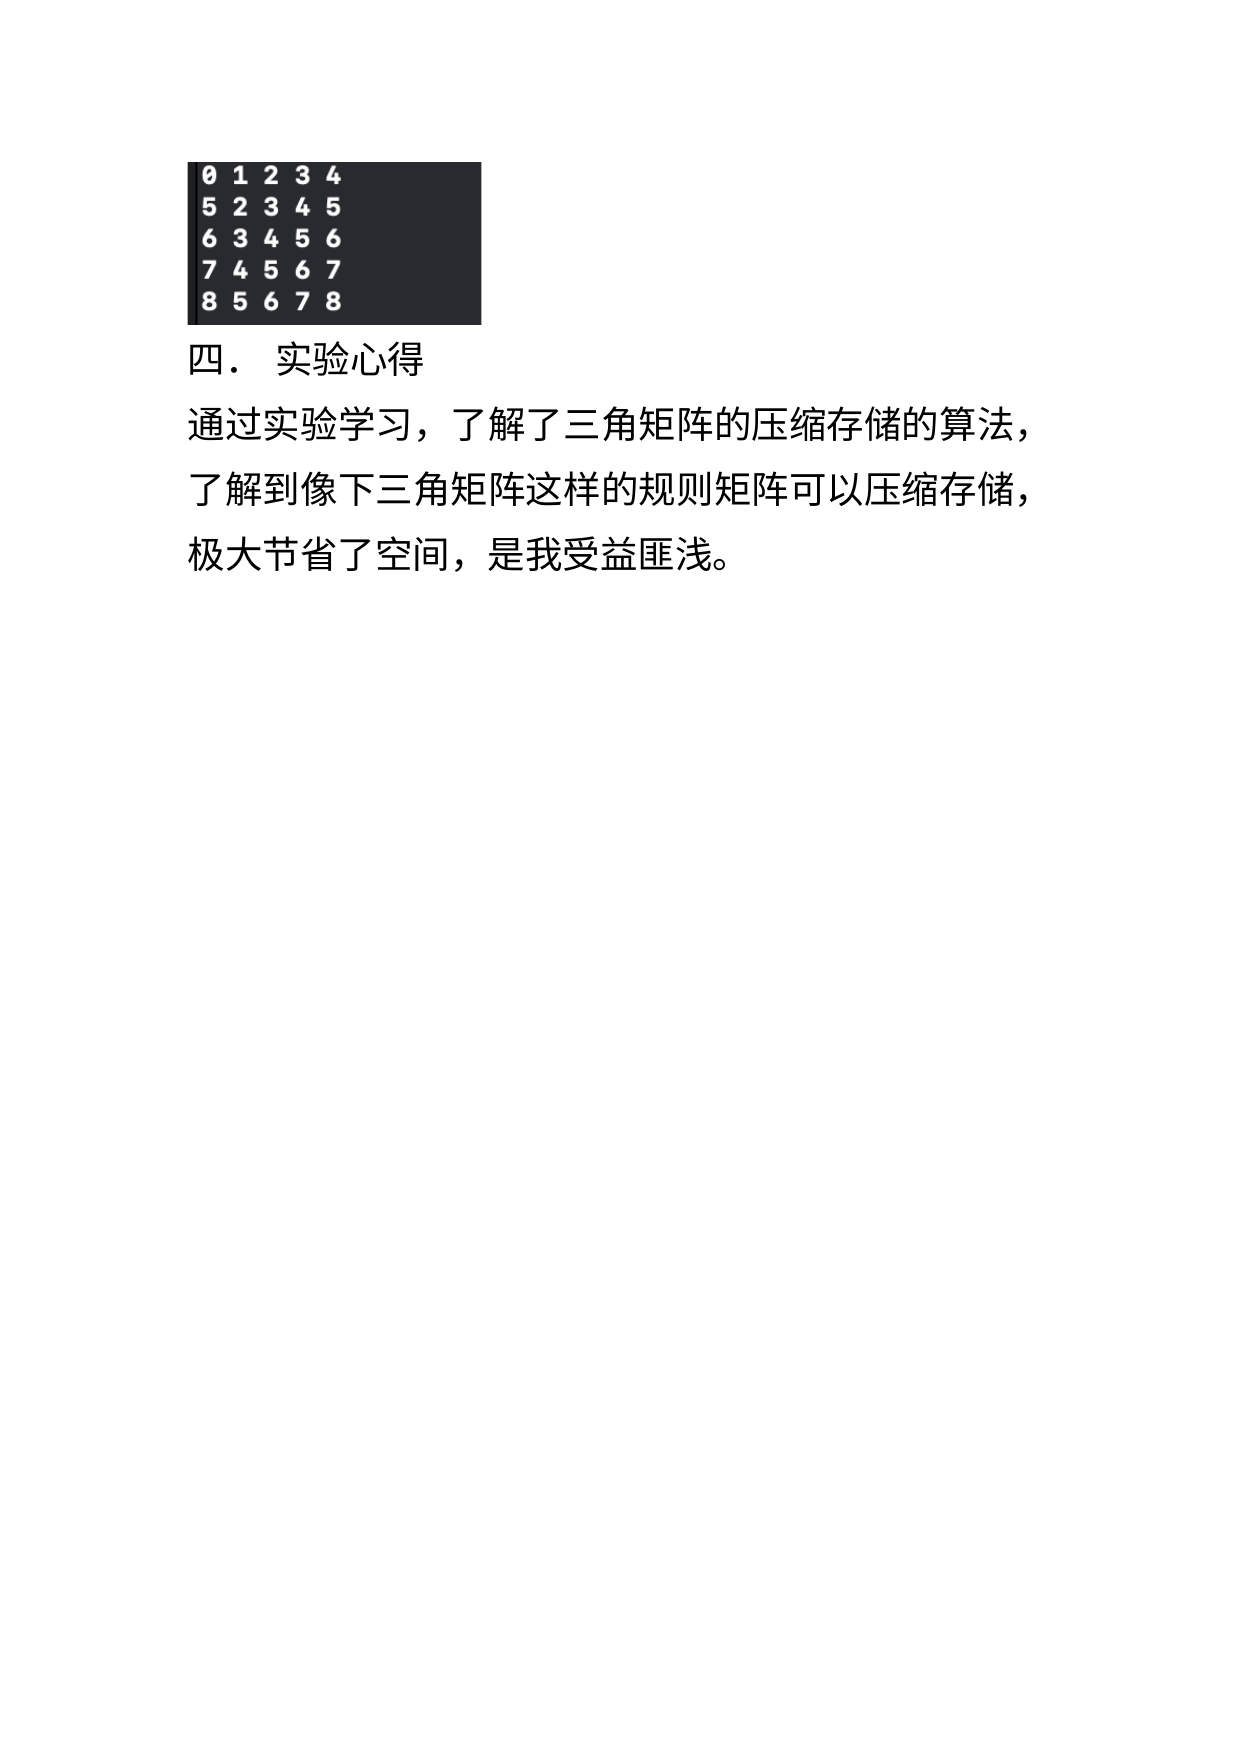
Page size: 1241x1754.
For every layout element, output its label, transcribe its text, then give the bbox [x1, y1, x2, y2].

list 实验心得 [187, 324, 1053, 389]
picture [187, 162, 482, 325]
text 通过实验学习，了解了三角矩阵的压缩存储的算法，了解到像下三角矩阵这样的规则矩阵可以压缩存储，极大节省了空间，是我受益匪浅。 [187, 389, 1053, 584]
